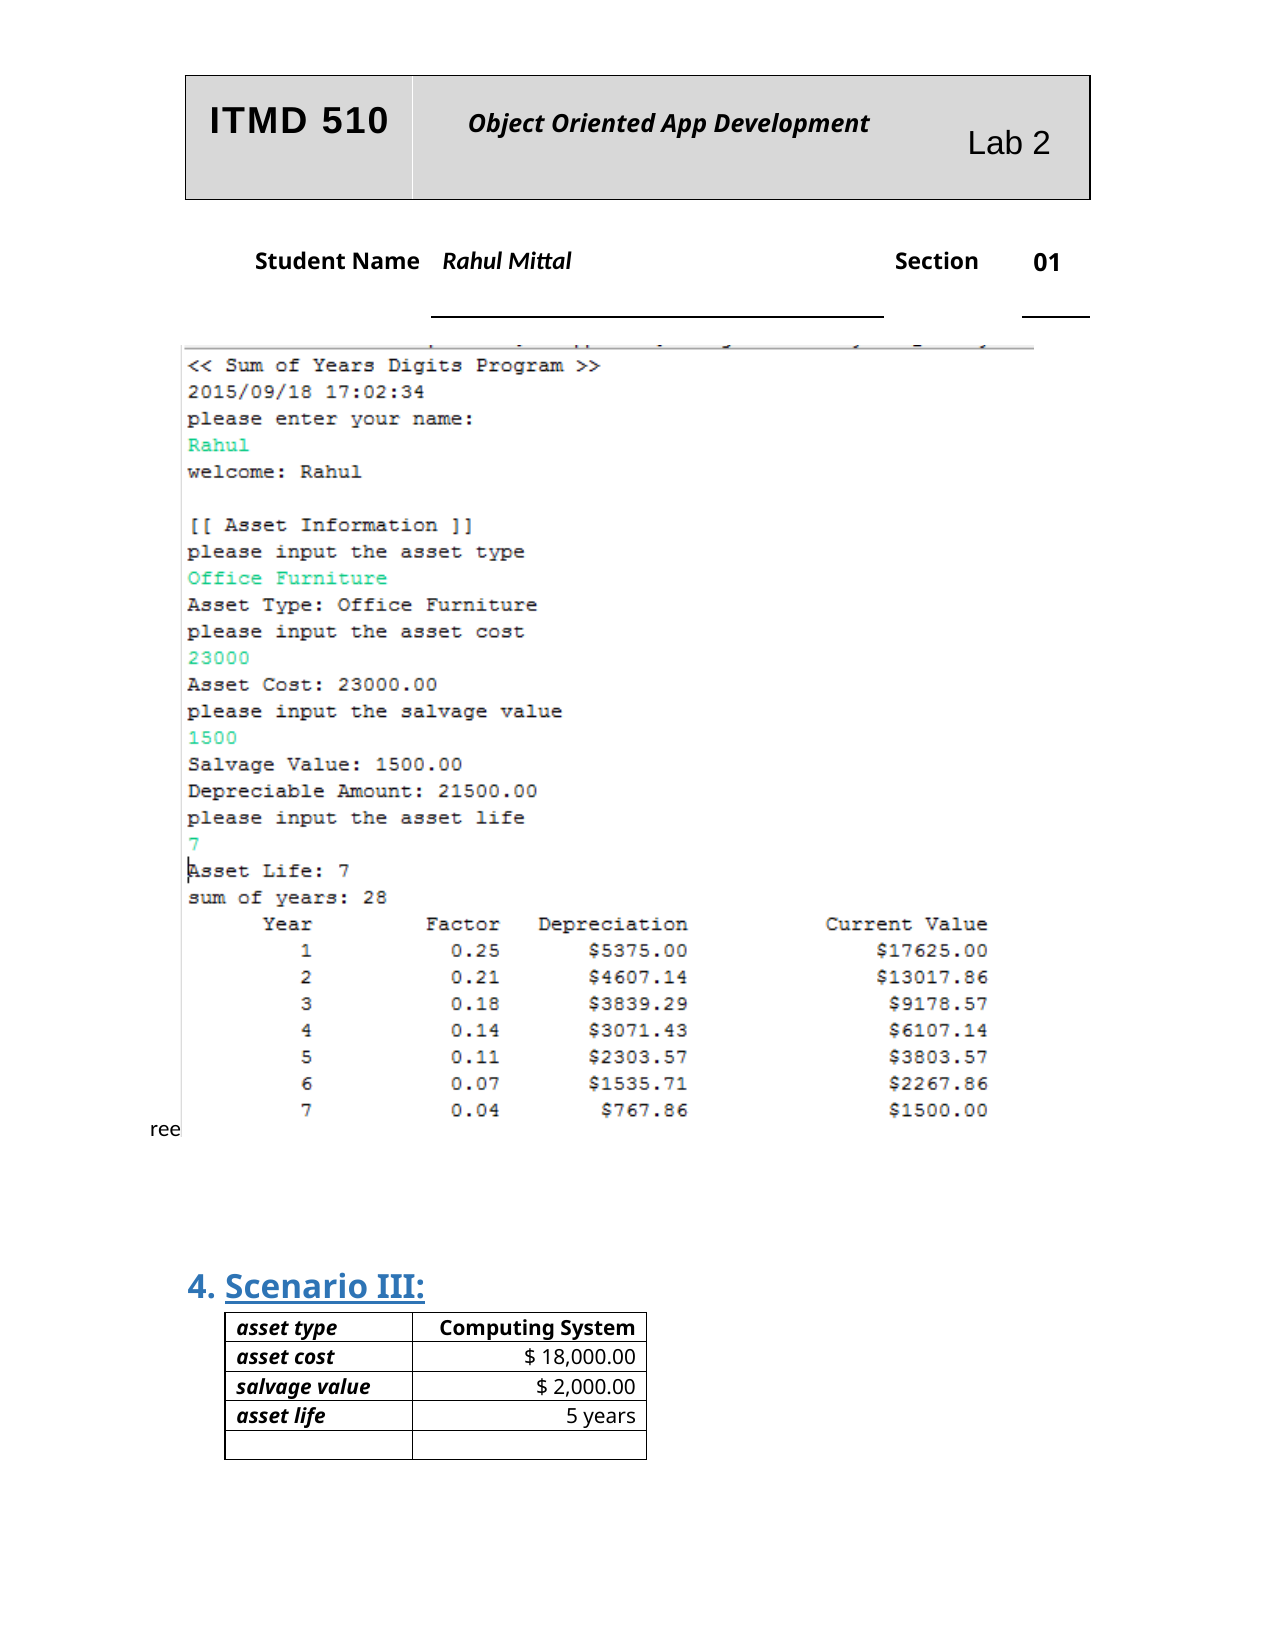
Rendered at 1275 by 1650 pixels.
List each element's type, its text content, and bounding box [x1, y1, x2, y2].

picture [180, 345, 1034, 1137]
table_cell salvage value [226, 1372, 412, 1400]
table_cell 5 years [413, 1401, 646, 1430]
table_cell asset cost [226, 1342, 412, 1371]
table_cell $ 2,000.00 [413, 1372, 646, 1400]
table_cell [413, 1431, 646, 1459]
table_cell [226, 1431, 412, 1459]
table_header Computing System [413, 1313, 646, 1341]
table_cell $ 18,000.00 [413, 1342, 646, 1371]
table_cell asset life [226, 1401, 412, 1430]
table_header asset type [226, 1313, 412, 1341]
subtitle Scenario III: [187, 1263, 1125, 1308]
